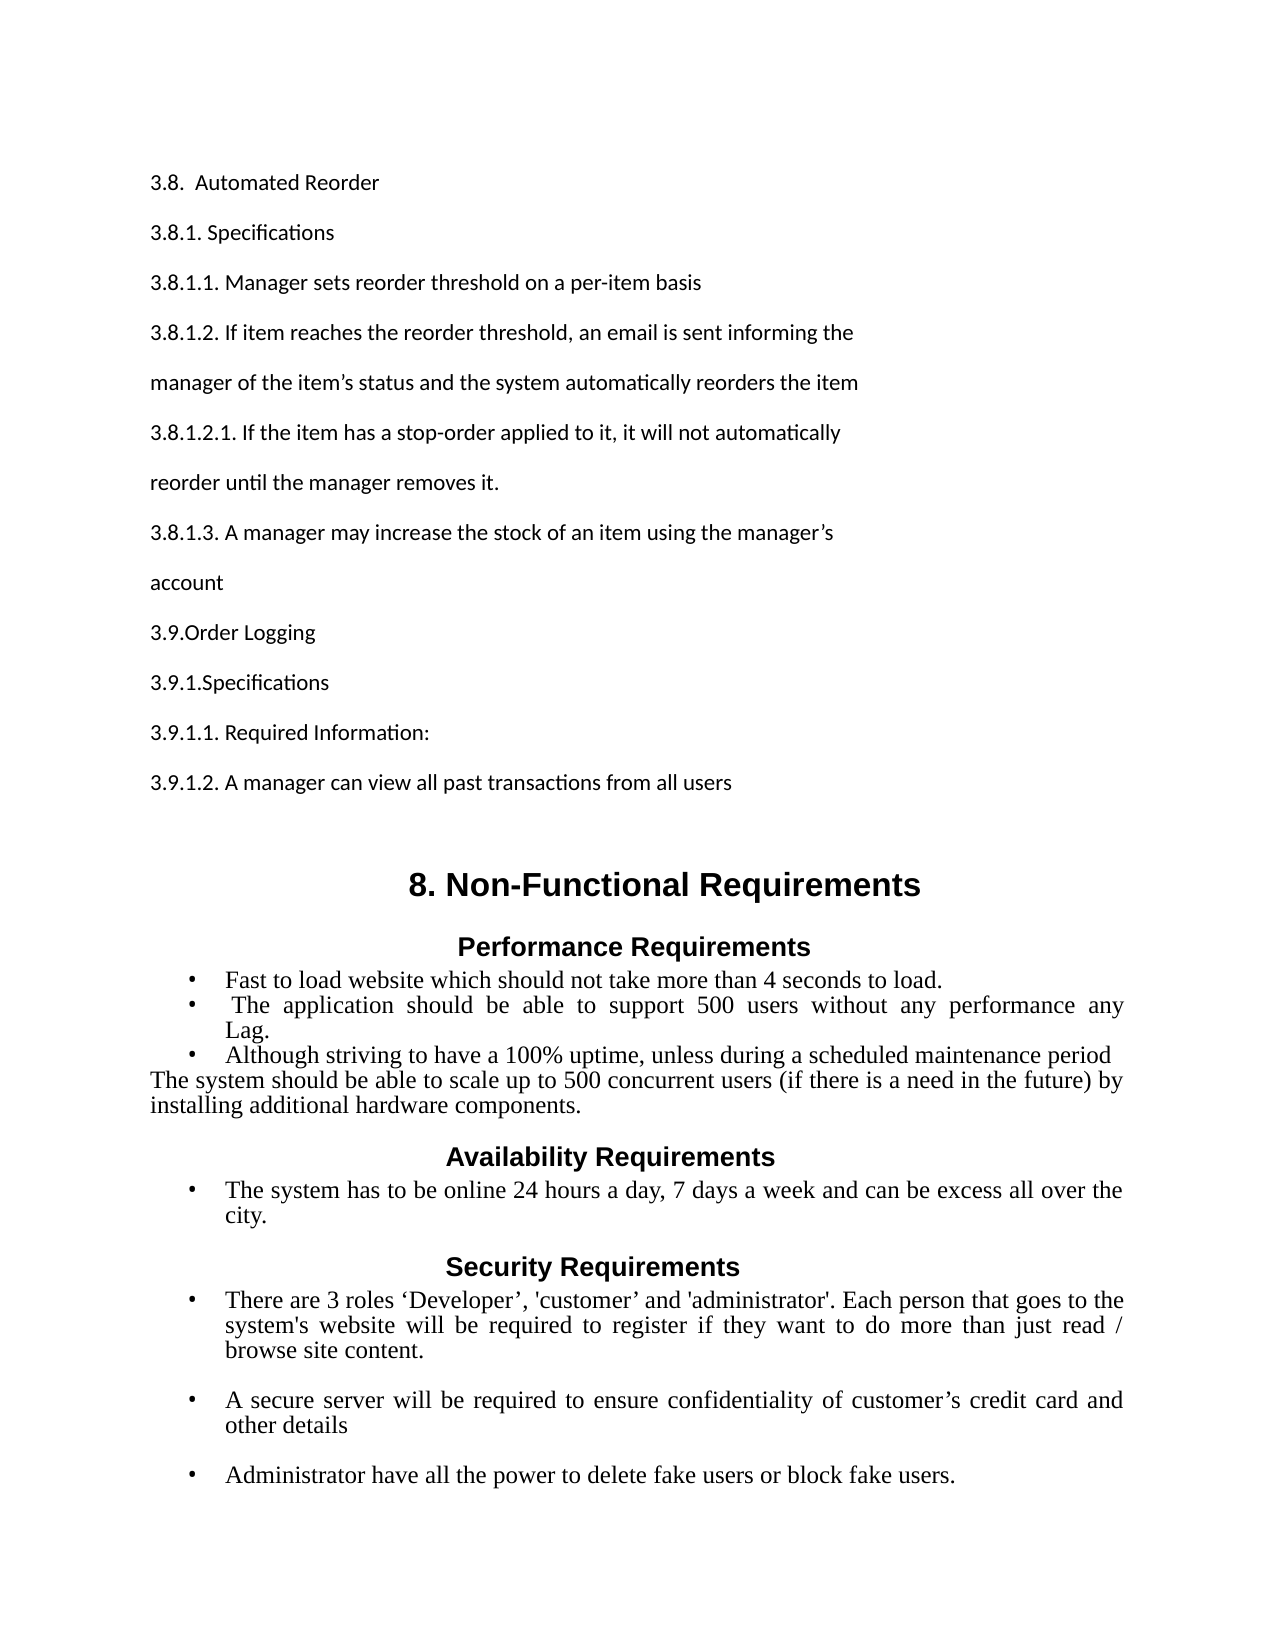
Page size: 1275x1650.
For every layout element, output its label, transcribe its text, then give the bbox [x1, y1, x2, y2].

text 3.8.1. Specifications [150, 200, 1125, 250]
list The application should be able to support 500 users without any performance any Lag. [187, 993, 1125, 1043]
text 3.8.1.3. A manager may increase the stock of an item using the manager’s [150, 500, 1125, 550]
text 3.9.1.1. Required Information: [150, 700, 1125, 750]
text account [150, 550, 1125, 600]
text 3.9.1.2. A manager can view all past transactions from all users [150, 750, 1125, 800]
text reorder until the manager removes it. [150, 450, 1125, 500]
list Although striving to have a 100% uptime, unless during a scheduled maintenance period [187, 1043, 1125, 1068]
text Availability Requirements [150, 1143, 1125, 1172]
text 3.9.Order Logging [150, 600, 1125, 650]
list A secure server will be required to ensure confidentiality of customer’s credit card and other details [187, 1388, 1125, 1438]
text 3.8.1.1. Manager sets reorder threshold on a per-item basis [150, 250, 1125, 300]
text 3.8.1.2.1. If the item has a stop-order applied to it, it will not automatically [150, 400, 1125, 450]
text manager of the item’s status and the system automatically reorders the item [150, 350, 1125, 400]
text The system should be able to scale up to 500 concurrent users (if there is a need in the future) by installing additional hardware components. [150, 1068, 1125, 1118]
text 3.8.1.2. If item reaches the reorder threshold, an email is sent informing the [150, 300, 1125, 350]
list There are 3 roles ‘Developer’, 'customer’ and 'administrator'. Each person that goes to the system's website will be required to register if they want to do more than just read / browse site content. [187, 1288, 1125, 1363]
text 3.8. Automated Reorder [150, 150, 1125, 200]
list Administrator have all the power to delete fake users or block fake users. [187, 1463, 1125, 1488]
text Security Requirements [150, 1253, 1125, 1282]
text 3.9.1.Specifications [150, 650, 1125, 700]
list The system has to be online 24 hours a day, 7 days a week and can be excess all over the city. [187, 1178, 1125, 1228]
list Fast to load website which should not take more than 4 seconds to load. [187, 968, 1125, 993]
text 8. Non-Functional Requirements [150, 873, 1125, 902]
text Performance Requirements [375, 933, 1125, 962]
